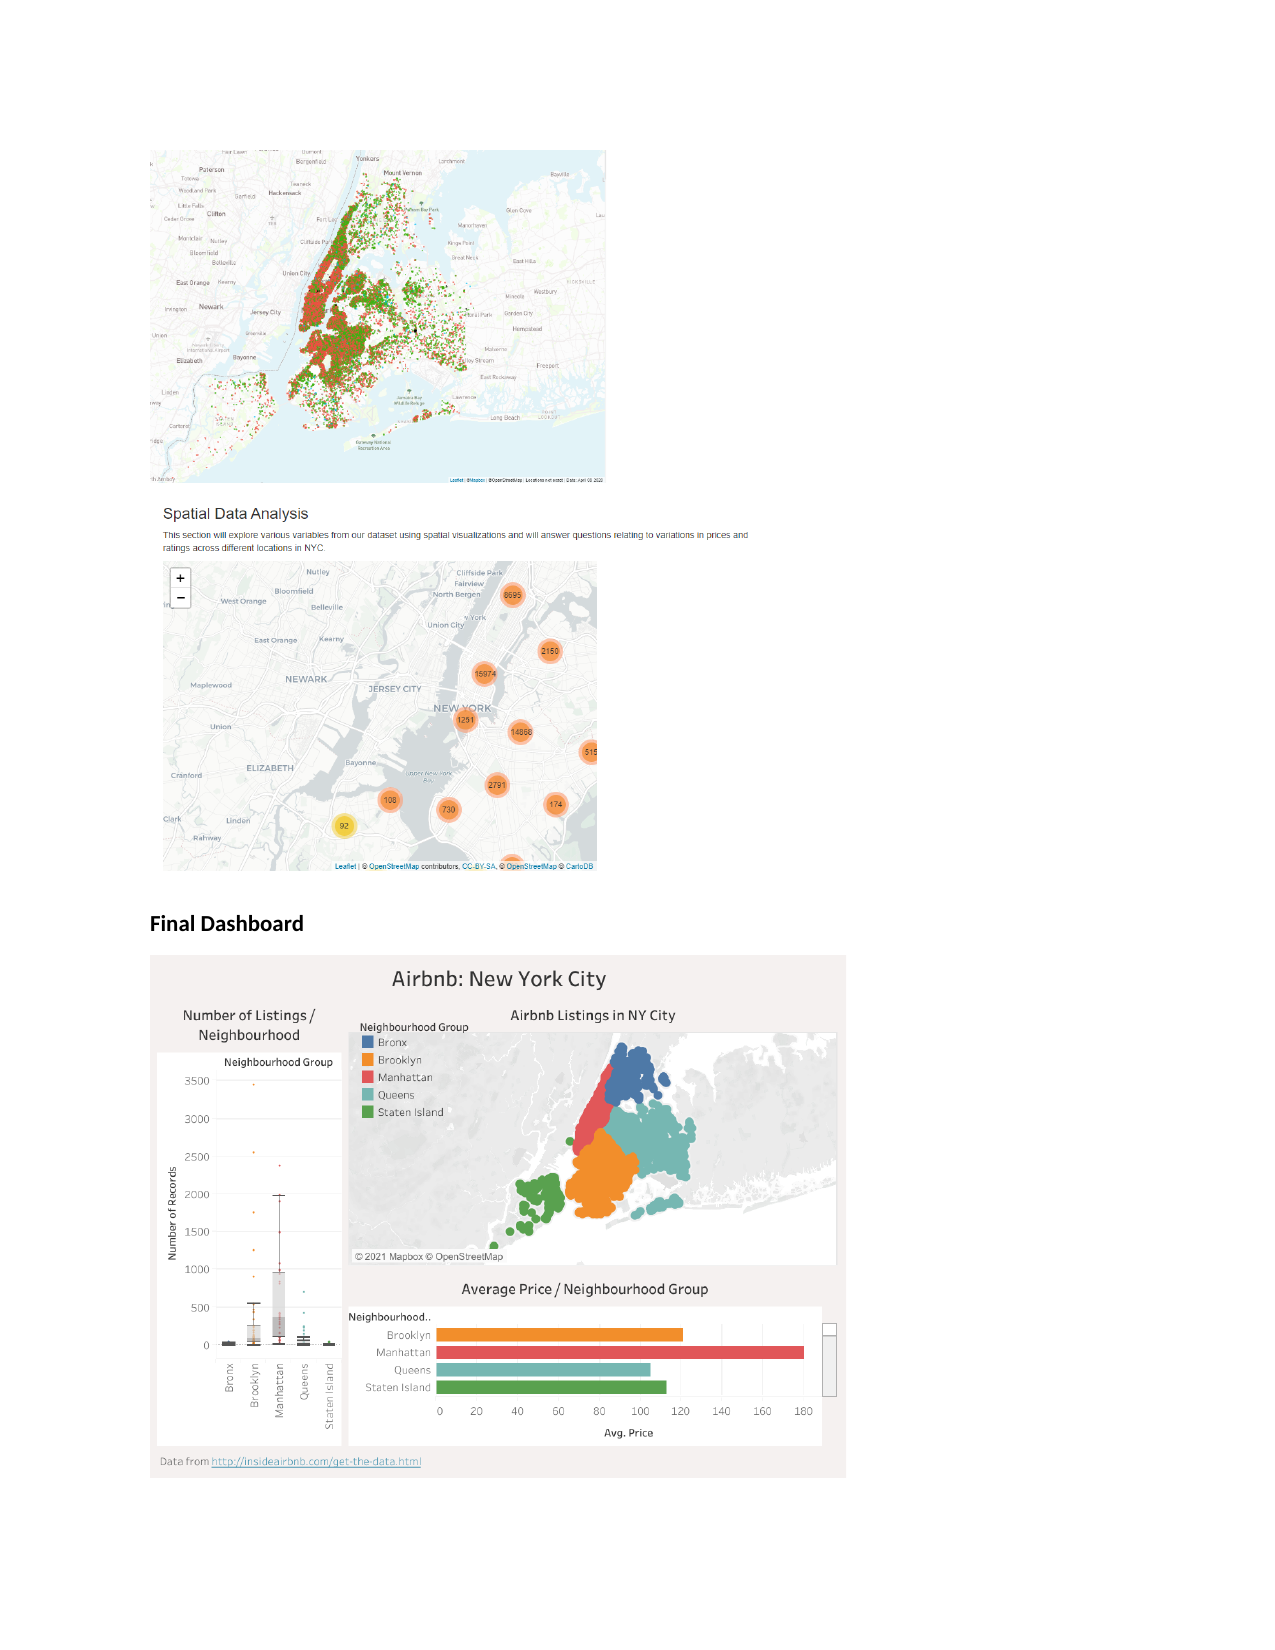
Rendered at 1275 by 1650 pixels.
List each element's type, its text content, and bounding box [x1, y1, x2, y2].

picture [150, 501, 766, 891]
picture [150, 955, 847, 1478]
text Final Dashboard [150, 909, 1125, 937]
picture [150, 150, 607, 483]
